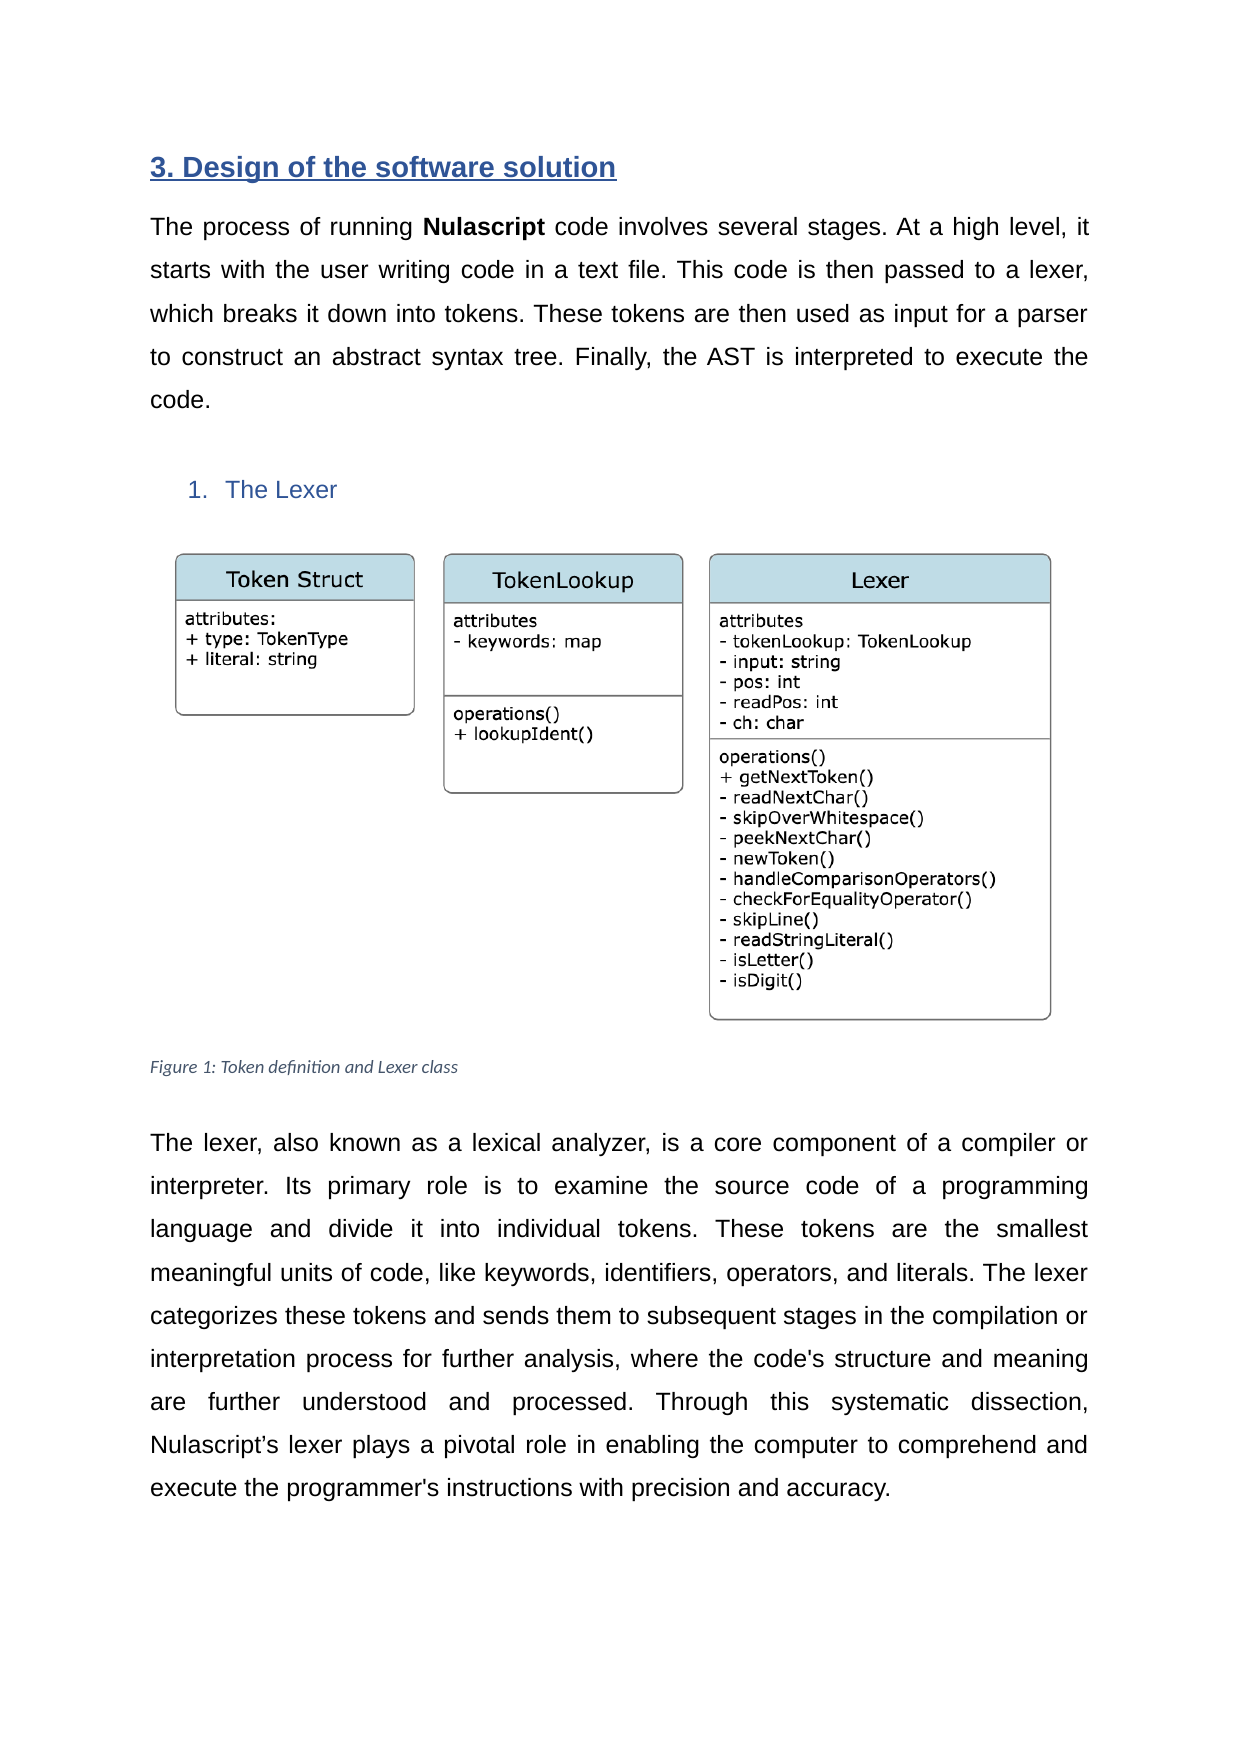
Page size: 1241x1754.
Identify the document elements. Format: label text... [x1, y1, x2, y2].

subtitle The Lexer [187, 475, 1090, 504]
text Figure 1: Token definition and Lexer class [150, 1056, 1090, 1079]
subtitle 3. Design of the software solution [150, 150, 1090, 183]
text The lexer, also known as a lexical analyzer, is a core component of a compiler or interpreter. Its primary role is to examine the source code of a programming language and divide it into individual tokens. These tokens are the smallest meaningful units of code, like keywords, identifiers, operators, and literals. The lexer categorizes these tokens and sends them to subsequent stages in the compilation or interpretation process for further analysis, where the code's structure and meaning are further understood and processed. Through this systematic dissection, Nulascript’s lexer plays a pivotal role in enabling the computer to comprehend and execute the programmer's instructions with precision and accuracy. [150, 1128, 1090, 1502]
picture [150, 534, 1091, 1056]
text The process of running Nulascript code involves several stages. At a high level, it starts with the user writing code in a text file. This code is then passed to a lexer, which breaks it down into tokens. These tokens are then used as input for a parser to construct an abstract syntax tree. Finally, the AST is interpreted to execute the code. [150, 212, 1090, 413]
